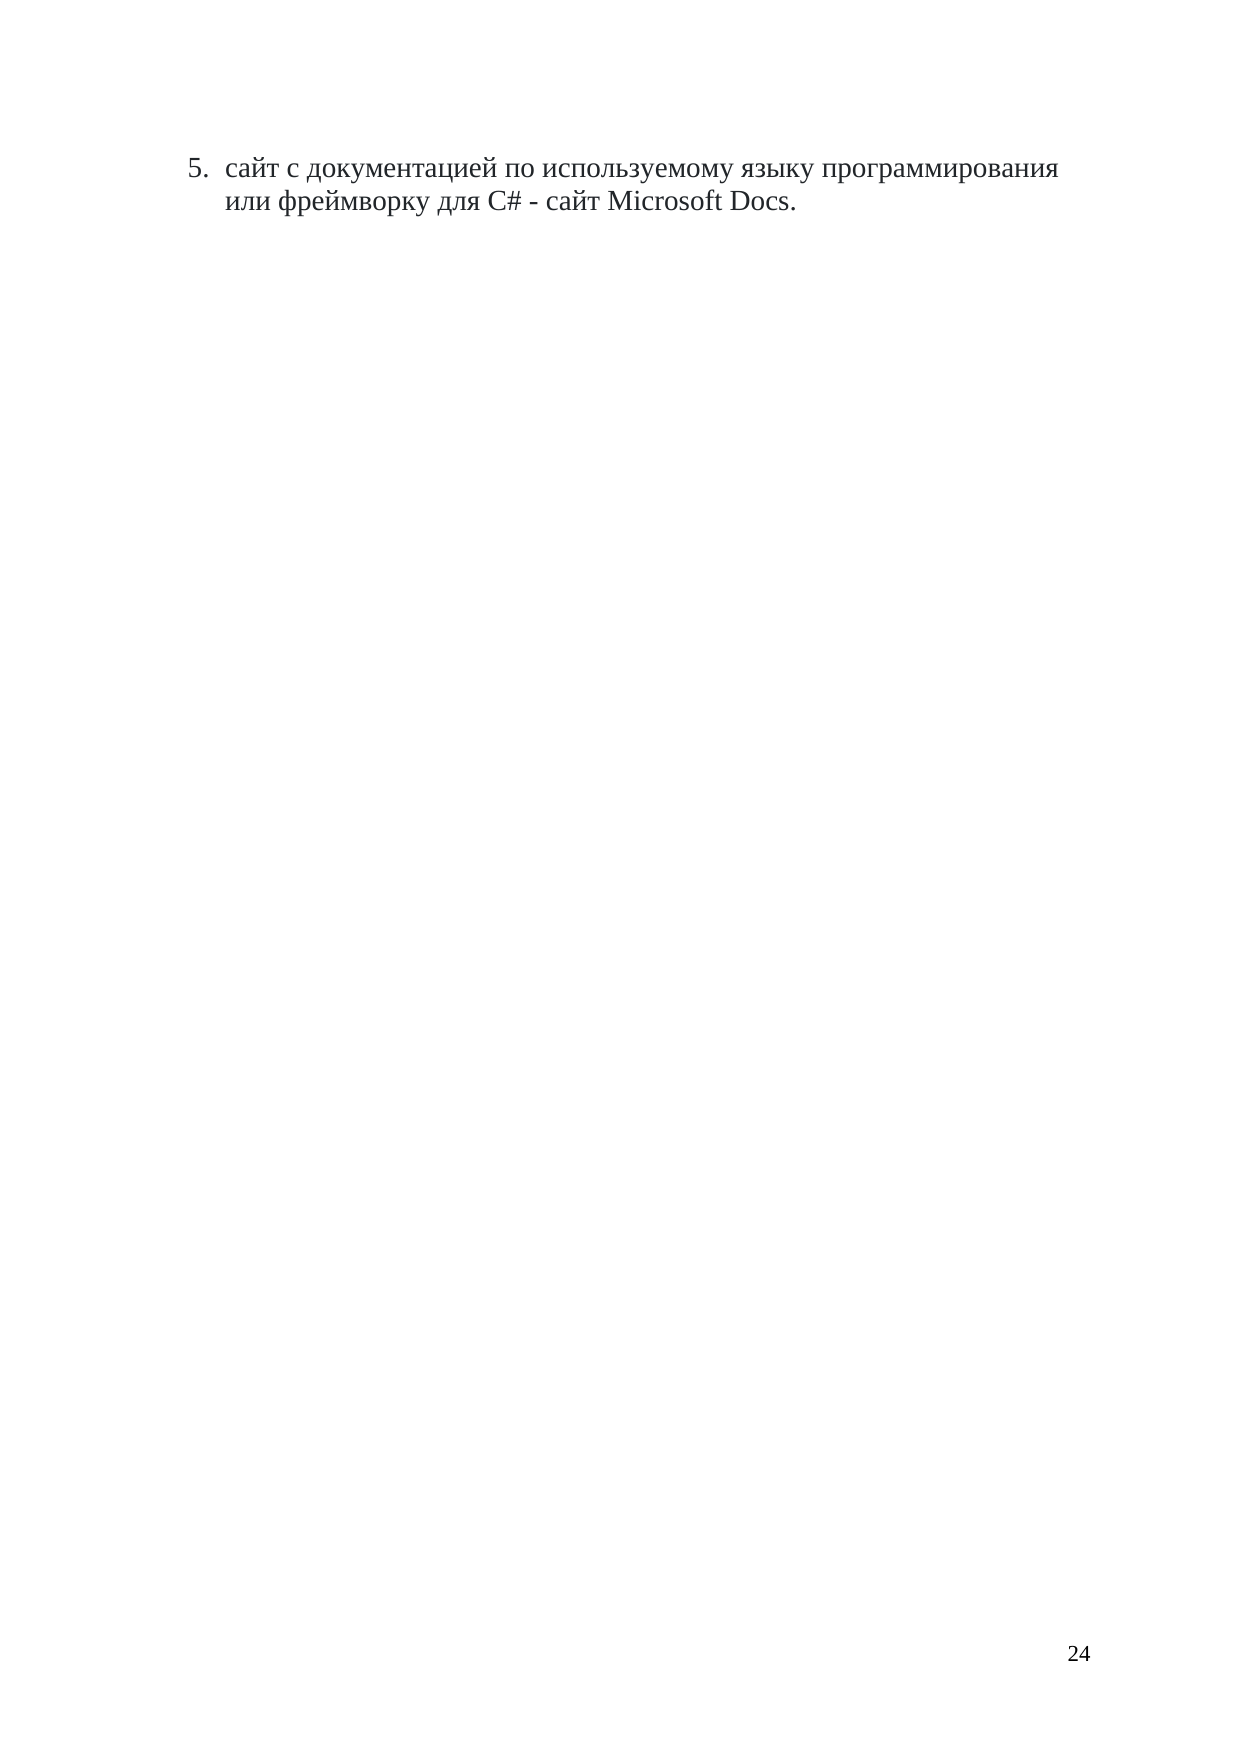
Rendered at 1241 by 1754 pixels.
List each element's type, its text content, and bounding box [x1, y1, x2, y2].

list сайт с документацией по используемому языку программирования или фреймворку для C# - сайт Microsoft Docs. [187, 150, 1090, 217]
